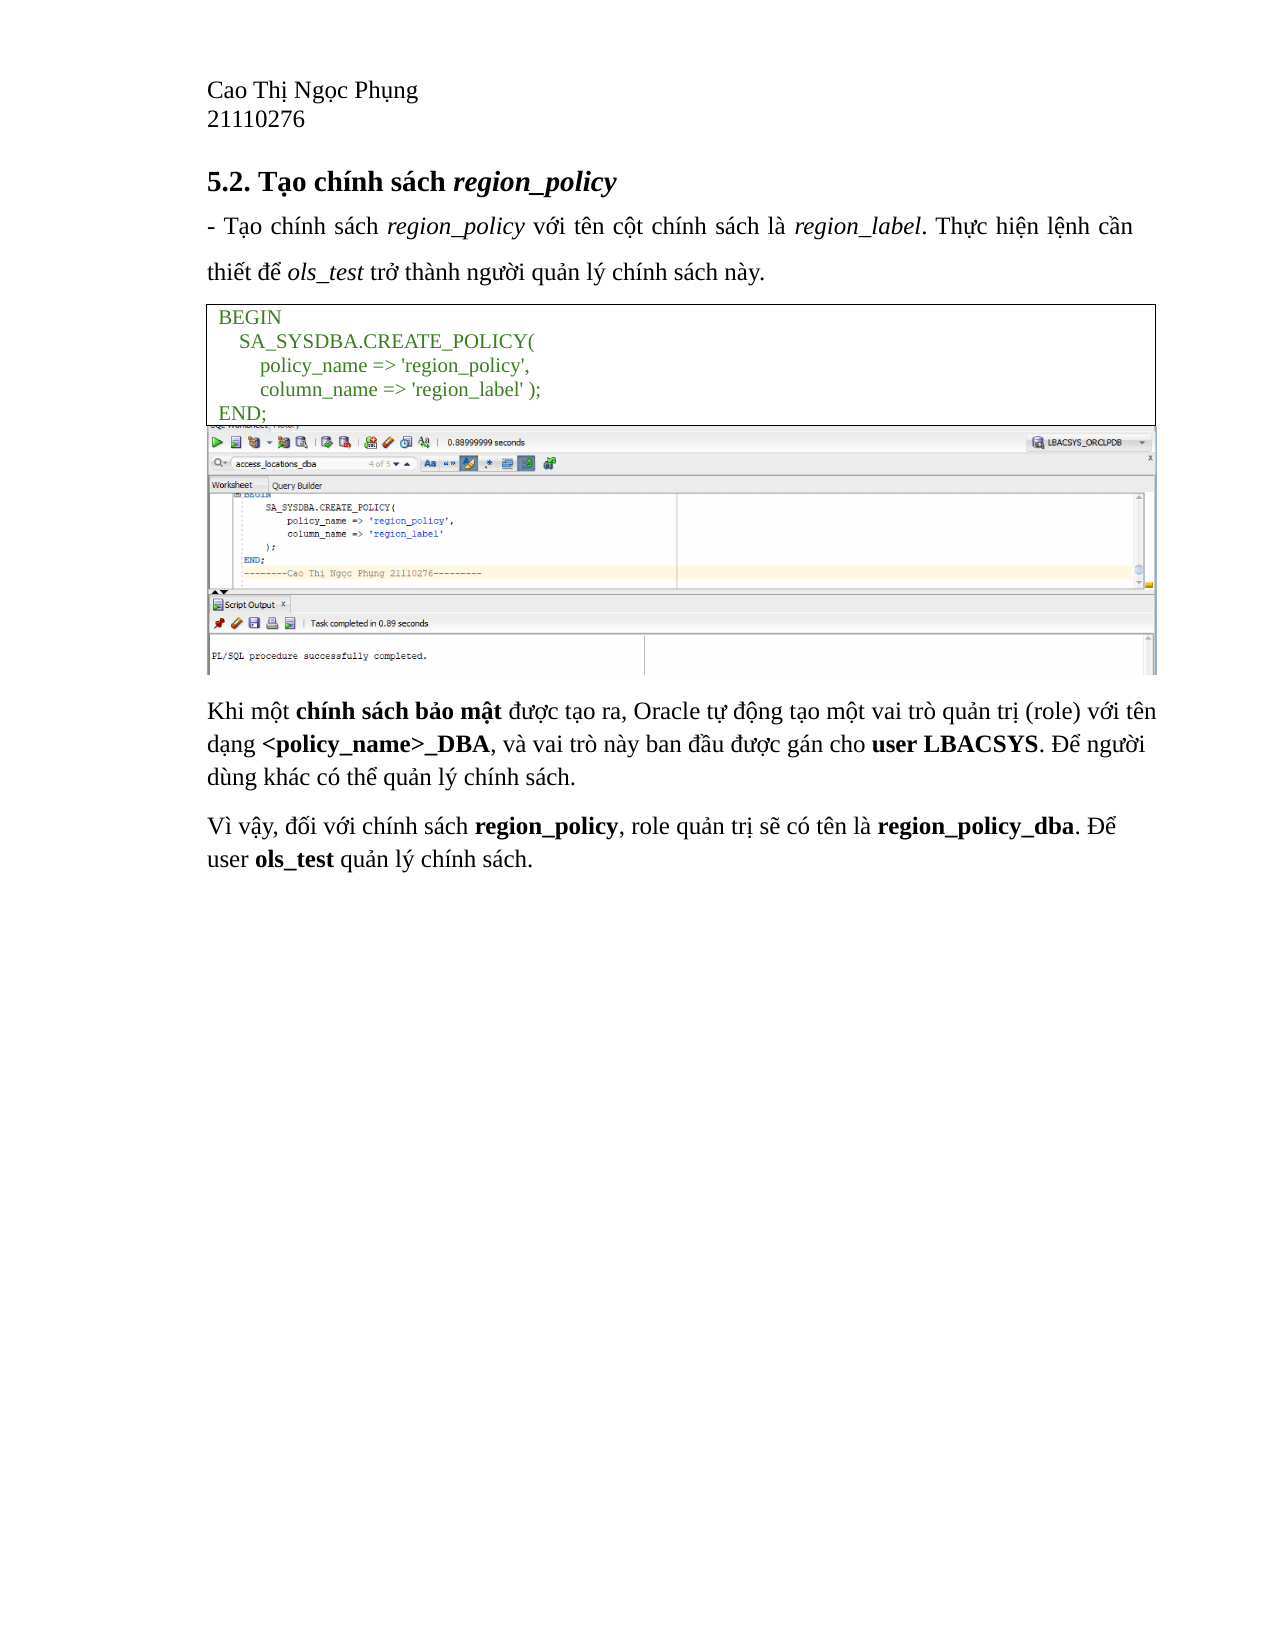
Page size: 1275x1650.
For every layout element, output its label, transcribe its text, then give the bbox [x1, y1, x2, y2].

subtitle 5.2. Tạo chính sách region_policy [207, 164, 1157, 198]
text Vì vậy, đối với chính sách region_policy, role quản trị sẽ có tên là region_policy_dba. Để user ols_test quản lý chính sách. [207, 811, 1157, 873]
picture [206, 426, 1157, 675]
text Khi một chính sách bảo mật được tạo ra, Oracle tự động tạo một vai trò quản trị (role) với tên dạng <policy_name>_DBA, và vai trò này ban đầu được gán cho user LBACSYS. Để người dùng khác có thể quản lý chính sách. [207, 696, 1157, 791]
table_header BEGIN SA_SYSDBA.CREATE_POLICY( policy_name => 'region_policy', column_name => 'region_label' ); END; [207, 305, 1155, 425]
text - Tạo chính sách region_policy với tên cột chính sách là region_label. Thực hiện lệnh cần thiết để ols_test trở thành người quản lý chính sách này. [207, 211, 1133, 287]
